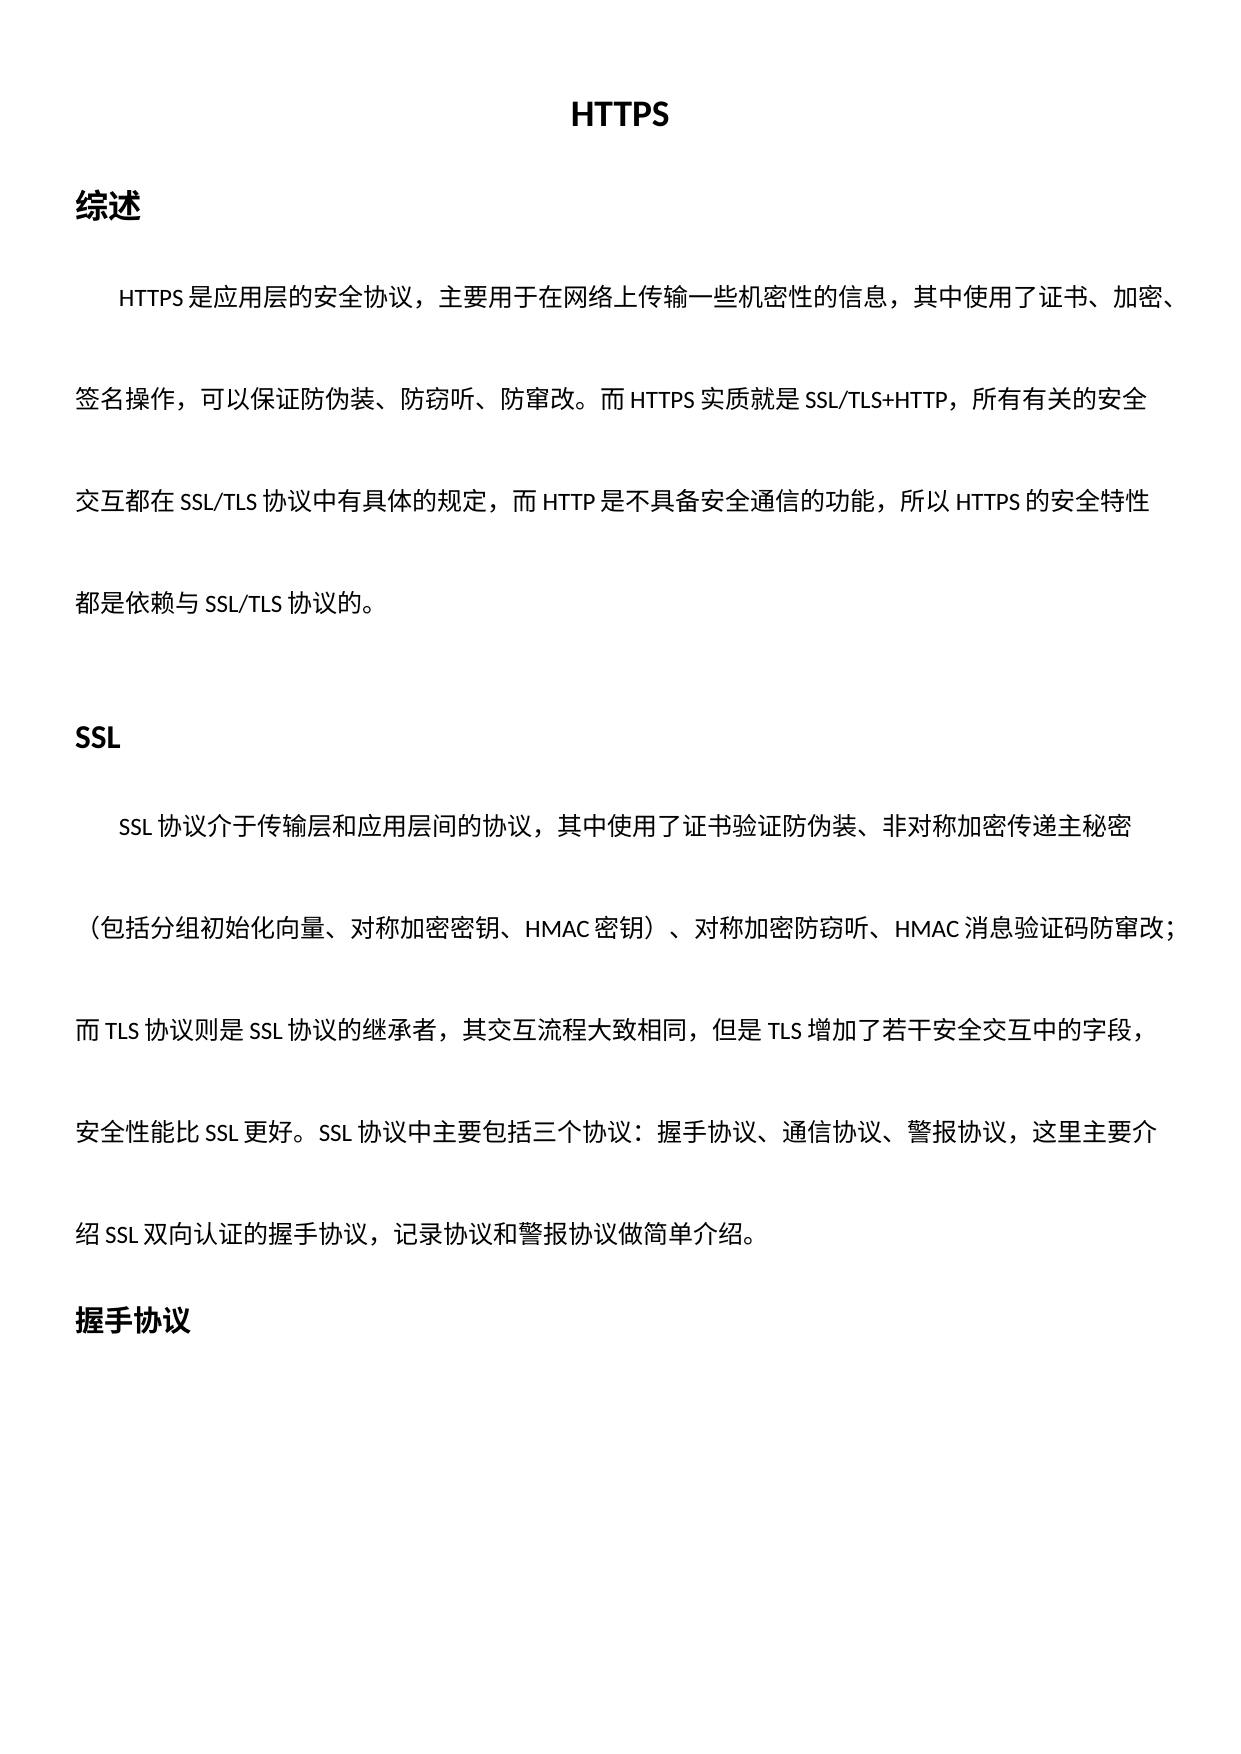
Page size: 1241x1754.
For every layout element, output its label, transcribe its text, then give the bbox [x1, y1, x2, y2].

text SSL协议介于传输层和应用层间的协议，其中使用了证书验证防伪装、非对称加密传递主秘密（包括分组初始化向量、对称加密密钥、HMAC密钥）、对称加密防窃听、HMAC消息验证码防窜改；而TLS协议则是SSL协议的继承者，其交互流程大致相同，但是TLS增加了若干安全交互中的字段，安全性能比SSL更好。SSL协议中主要包括三个协议：握手协议、通信协议、警报协议，这里主要介绍SSL双向认证的握手协议，记录协议和警报协议做简单介绍。 [75, 791, 1165, 1266]
subtitle 综述 [75, 170, 1165, 238]
text HTTPS是应用层的安全协议，主要用于在网络上传输一些机密性的信息，其中使用了证书、加密、签名操作，可以保证防伪装、防窃听、防窜改。而HTTPS实质就是SSL/TLS+HTTP，所有有关的安全交互都在SSL/TLS协议中有具体的规定，而HTTP是不具备安全通信的功能，所以HTTPS的安全特性都是依赖与SSL/TLS协议的。 [75, 262, 1165, 635]
subtitle SSL [75, 703, 1165, 771]
subtitle HTTPS [75, 79, 1165, 147]
subtitle 握手协议 [75, 1284, 1165, 1352]
